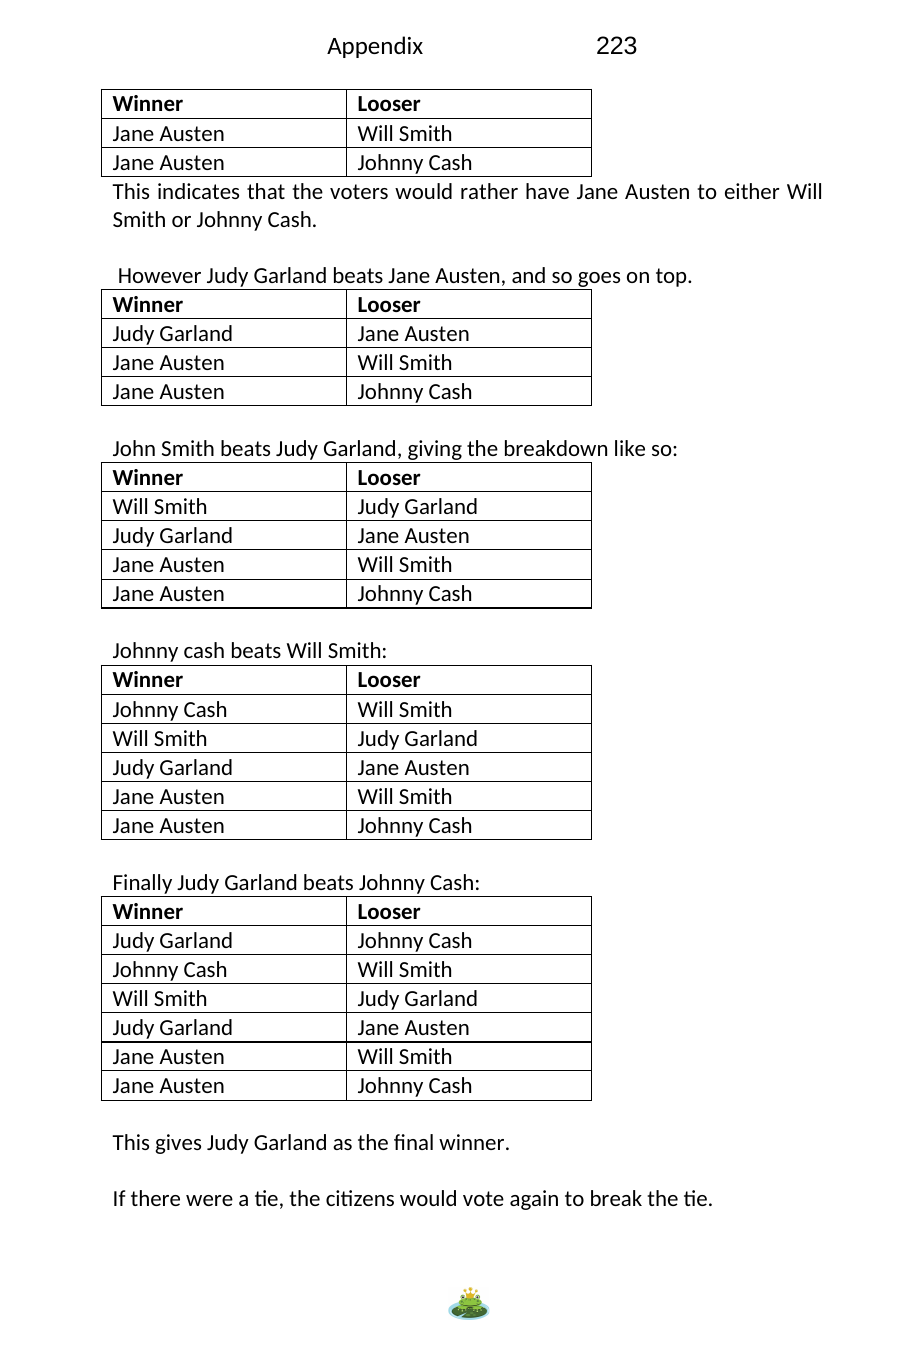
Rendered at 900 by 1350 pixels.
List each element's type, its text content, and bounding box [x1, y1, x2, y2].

table_header Winner [102, 666, 346, 694]
picture [448, 1287, 490, 1320]
table_cell Jane Austen [347, 319, 591, 347]
table_cell Jane Austen [102, 580, 346, 607]
table_cell Judy Garland [347, 492, 591, 520]
table_cell Will Smith [347, 782, 591, 810]
table_cell Judy Garland [102, 319, 346, 347]
table_cell Johnny Cash [347, 811, 591, 839]
table_header Looser [347, 290, 591, 318]
table_cell Will Smith [347, 695, 591, 723]
text If there were a tie, the citizens would vote again to break the tie. [112, 1184, 825, 1213]
table_header Winner [102, 290, 346, 318]
table_header Looser [347, 463, 591, 491]
table_header Looser [347, 666, 591, 694]
table_header Winner [102, 463, 346, 491]
table_cell Johnny Cash [347, 926, 591, 954]
table_cell Jane Austen [102, 550, 346, 578]
table_cell Jane Austen [102, 1043, 346, 1070]
text Finally Judy Garland beats Johnny Cash: [112, 868, 825, 896]
table_header Winner [102, 90, 346, 118]
table_cell Will Smith [102, 724, 346, 752]
table_header Winner [102, 897, 346, 925]
table_cell Johnny Cash [102, 695, 346, 723]
table_cell Judy Garland [102, 1013, 346, 1041]
table_cell Judy Garland [347, 724, 591, 752]
table_cell Jane Austen [102, 348, 346, 376]
table_cell Jane Austen [102, 1071, 346, 1099]
table_cell Judy Garland [102, 521, 346, 549]
table_cell Judy Garland [102, 753, 346, 781]
table_cell Judy Garland [347, 984, 591, 1012]
table_header Looser [347, 897, 591, 925]
text This gives Judy Garland as the final winner. [112, 1128, 825, 1157]
table_cell Johnny Cash [347, 148, 591, 176]
table_cell Johnny Cash [347, 580, 591, 607]
table_cell Jane Austen [102, 782, 346, 810]
text This indicates that the voters would rather have Jane Austen to either Will Smith or Johnny Cash. [112, 177, 825, 233]
table_cell Will Smith [102, 984, 346, 1012]
table_cell Jane Austen [347, 521, 591, 549]
table_cell Jane Austen [102, 811, 346, 839]
text John Smith beats Judy Garland, giving the breakdown like so: [112, 434, 825, 462]
table_cell Johnny Cash [347, 377, 591, 405]
text Johnny cash beats Will Smith: [112, 637, 825, 664]
table_cell Will Smith [102, 492, 346, 520]
table_cell Will Smith [347, 955, 591, 983]
table_cell Will Smith [347, 119, 591, 147]
table_cell Will Smith [347, 1043, 591, 1070]
table_cell Johnny Cash [102, 955, 346, 983]
table_header Looser [347, 90, 591, 118]
table_cell Jane Austen [347, 1013, 591, 1041]
table_cell Judy Garland [102, 926, 346, 954]
table_cell Jane Austen [102, 377, 346, 405]
table_cell Jane Austen [347, 753, 591, 781]
table_cell Jane Austen [102, 119, 346, 147]
text However Judy Garland beats Jane Austen, and so goes on top. [112, 261, 825, 289]
table_cell Jane Austen [102, 148, 346, 176]
table_cell Will Smith [347, 550, 591, 578]
table_cell Will Smith [347, 348, 591, 376]
table_cell Johnny Cash [347, 1071, 591, 1099]
